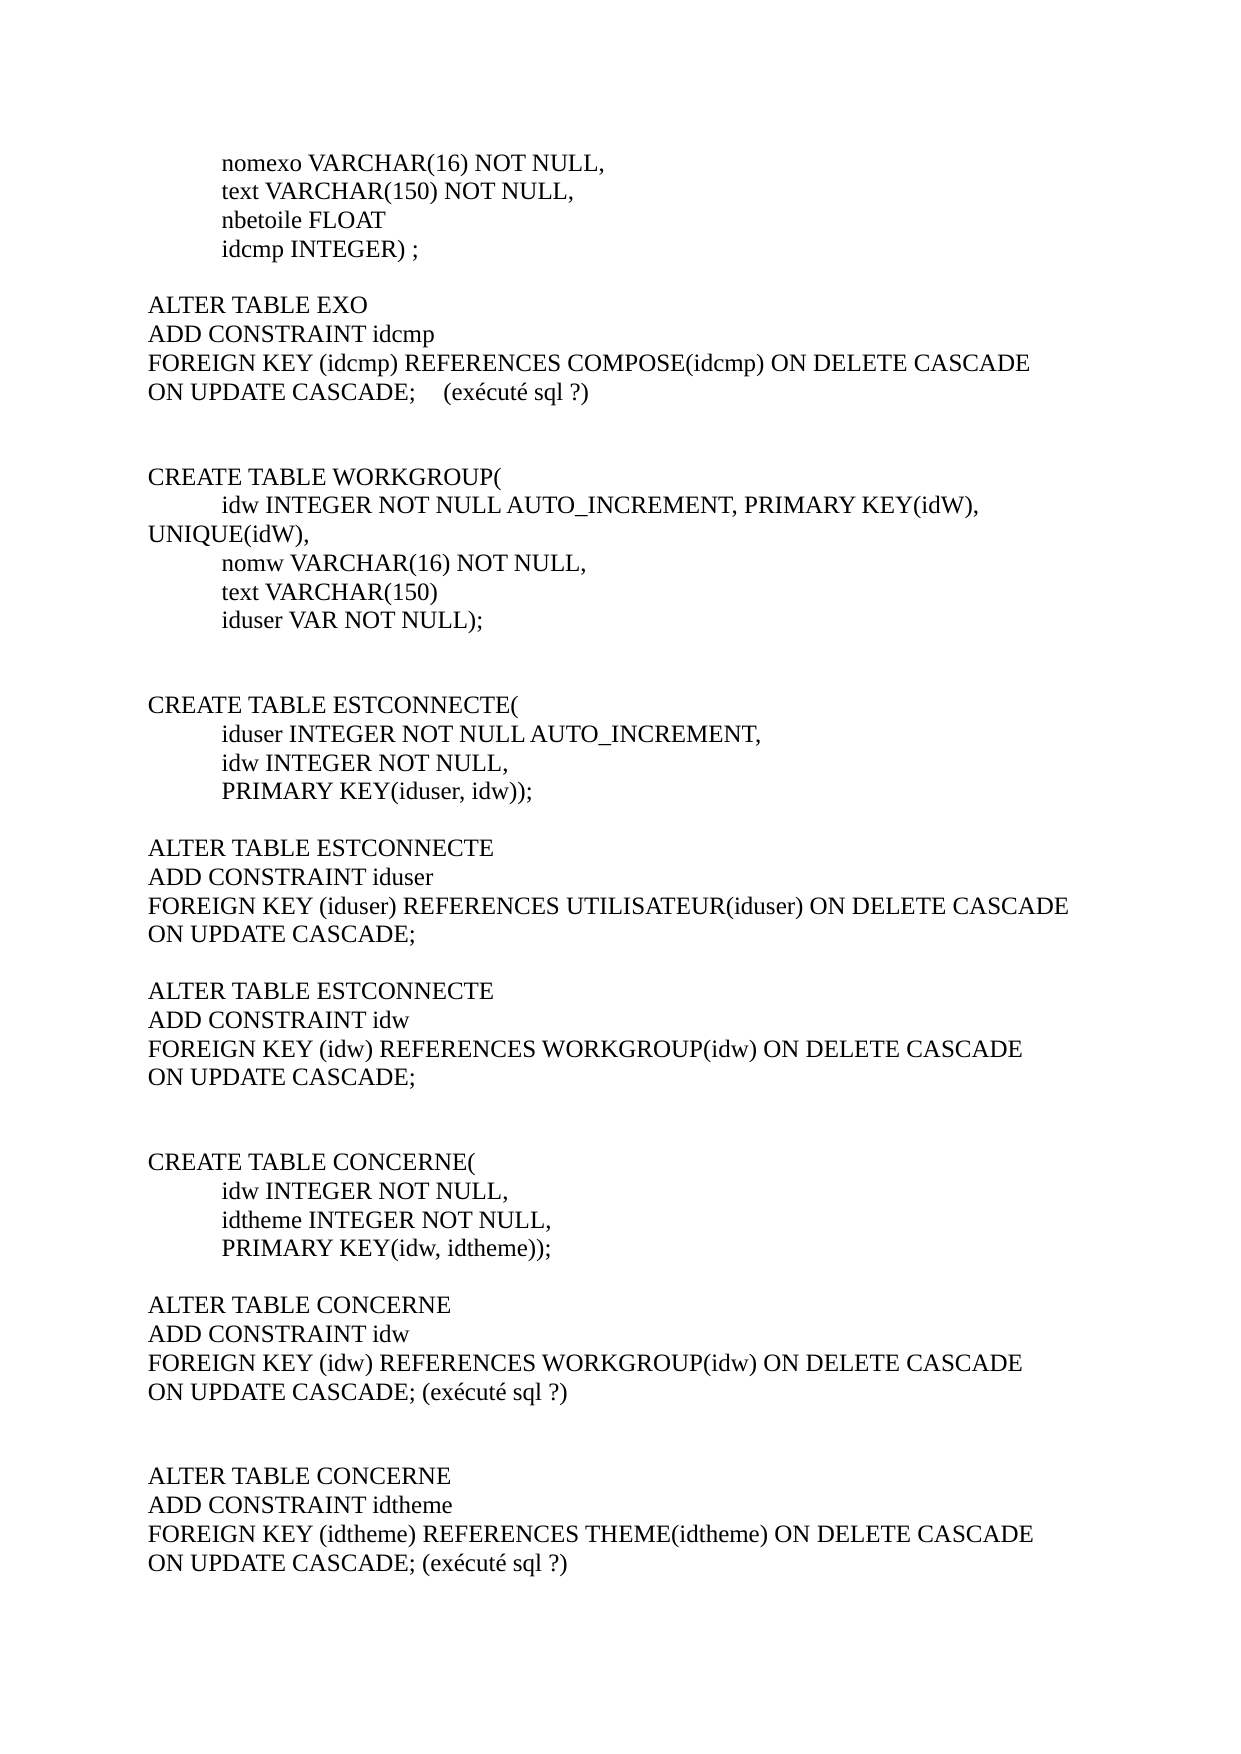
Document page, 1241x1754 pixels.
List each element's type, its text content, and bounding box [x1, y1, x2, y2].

text ALTER TABLE CONCERNE [148, 1470, 1093, 1499]
text PRIMARY KEY(idw, idtheme)); [148, 1240, 1093, 1269]
text nomexo VARCHAR(16) NOT NULL, [148, 148, 1093, 176]
text ON UPDATE CASCADE; [148, 924, 1093, 953]
text idw INTEGER NOT NULL, [148, 751, 1093, 780]
text ADD CONSTRAINT idcmp [148, 320, 1093, 349]
text ALTER TABLE ESTCONNECTE [148, 838, 1093, 866]
text idw INTEGER NOT NULL, [148, 1183, 1093, 1211]
text iduser INTEGER NOT NULL AUTO_INCREMENT, [148, 723, 1093, 751]
text ON UPDATE CASCADE; (exécuté sql ?) [148, 1556, 1093, 1585]
text idcmp INTEGER) ; [148, 234, 1093, 263]
text nomw VARCHAR(16) NOT NULL, [148, 550, 1093, 579]
text FOREIGN KEY (idw) REFERENCES WORKGROUP(idw) ON DELETE CASCADE [148, 1355, 1093, 1384]
text PRIMARY KEY(iduser, idw)); [148, 780, 1093, 809]
text ON UPDATE CASCADE; (exécuté sql ?) [148, 1384, 1093, 1413]
text ALTER TABLE EXO [148, 291, 1093, 320]
text CREATE TABLE CONCERNE( [148, 1154, 1093, 1183]
text ALTER TABLE ESTCONNECTE [148, 981, 1093, 1010]
text ADD CONSTRAINT idtheme [148, 1499, 1093, 1528]
text text VARCHAR(150) [148, 579, 1093, 608]
text ON UPDATE CASCADE; (exécuté sql ?) [148, 378, 1093, 406]
text CREATE TABLE ESTCONNECTE( [148, 694, 1093, 723]
text FOREIGN KEY (idtheme) REFERENCES THEME(idtheme) ON DELETE CASCADE [148, 1528, 1093, 1556]
text FOREIGN KEY (idcmp) REFERENCES COMPOSE(idcmp) ON DELETE CASCADE [148, 349, 1093, 378]
text idtheme INTEGER NOT NULL, [148, 1211, 1093, 1240]
text nbetoile FLOAT [148, 205, 1093, 234]
text CREATE TABLE WORKGROUP( [148, 464, 1093, 493]
text ALTER TABLE CONCERNE [148, 1298, 1093, 1326]
text ADD CONSTRAINT idw [148, 1010, 1093, 1039]
text ON UPDATE CASCADE; [148, 1068, 1093, 1096]
text ADD CONSTRAINT iduser [148, 866, 1093, 895]
text idw INTEGER NOT NULL AUTO_INCREMENT, PRIMARY KEY(idW), UNIQUE(idW), [148, 493, 1093, 550]
text FOREIGN KEY (iduser) REFERENCES UTILISATEUR(iduser) ON DELETE CASCADE [148, 895, 1093, 924]
text iduser VAR NOT NULL); [148, 608, 1093, 636]
text FOREIGN KEY (idw) REFERENCES WORKGROUP(idw) ON DELETE CASCADE [148, 1039, 1093, 1068]
text text VARCHAR(150) NOT NULL, [148, 176, 1093, 205]
text ADD CONSTRAINT idw [148, 1326, 1093, 1355]
